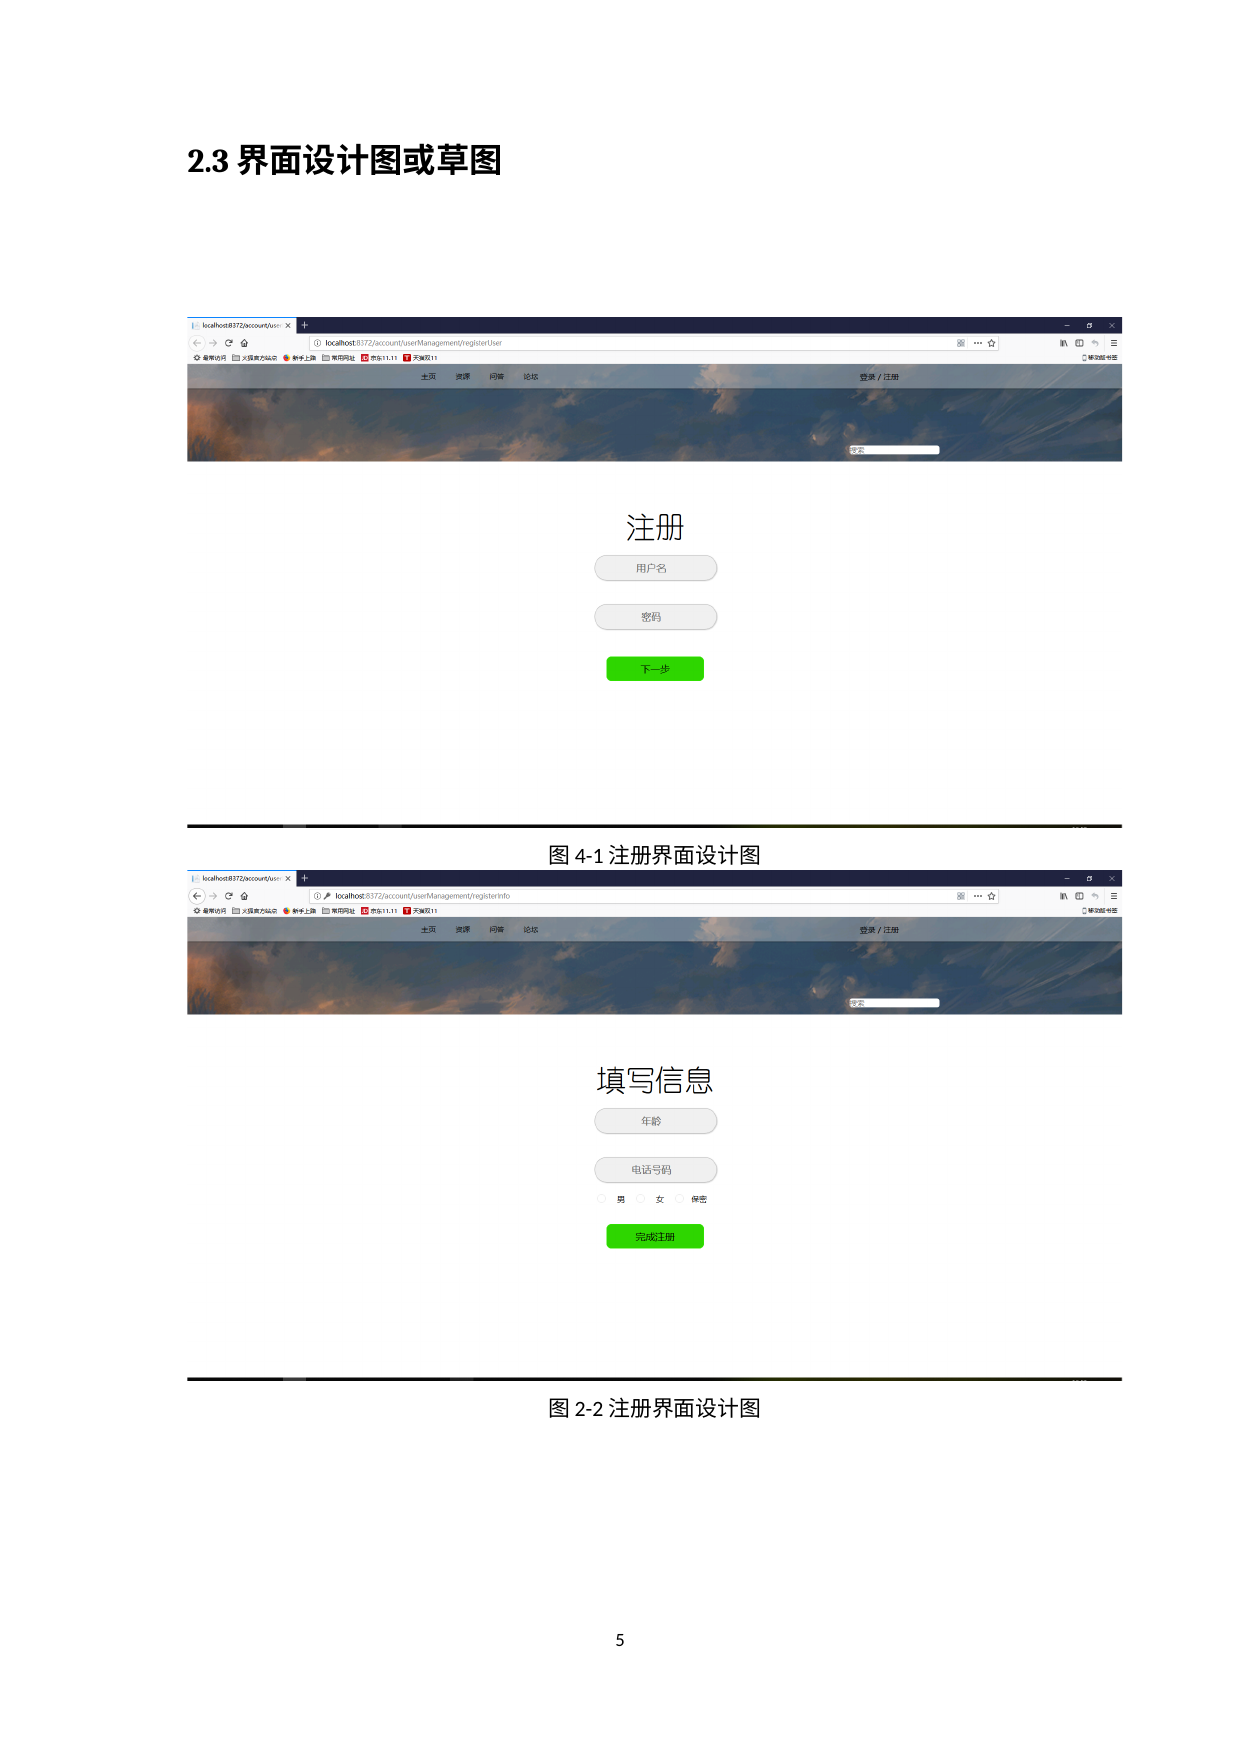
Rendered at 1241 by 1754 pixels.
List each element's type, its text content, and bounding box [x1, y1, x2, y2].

picture [187, 870, 1123, 1381]
text 图4-1注册界面设计图 [187, 838, 1122, 870]
subtitle 2.3 界面设计图或草图 [187, 125, 1122, 190]
picture [187, 317, 1123, 828]
text 图2-2 注册界面设计图 [187, 1390, 1122, 1423]
